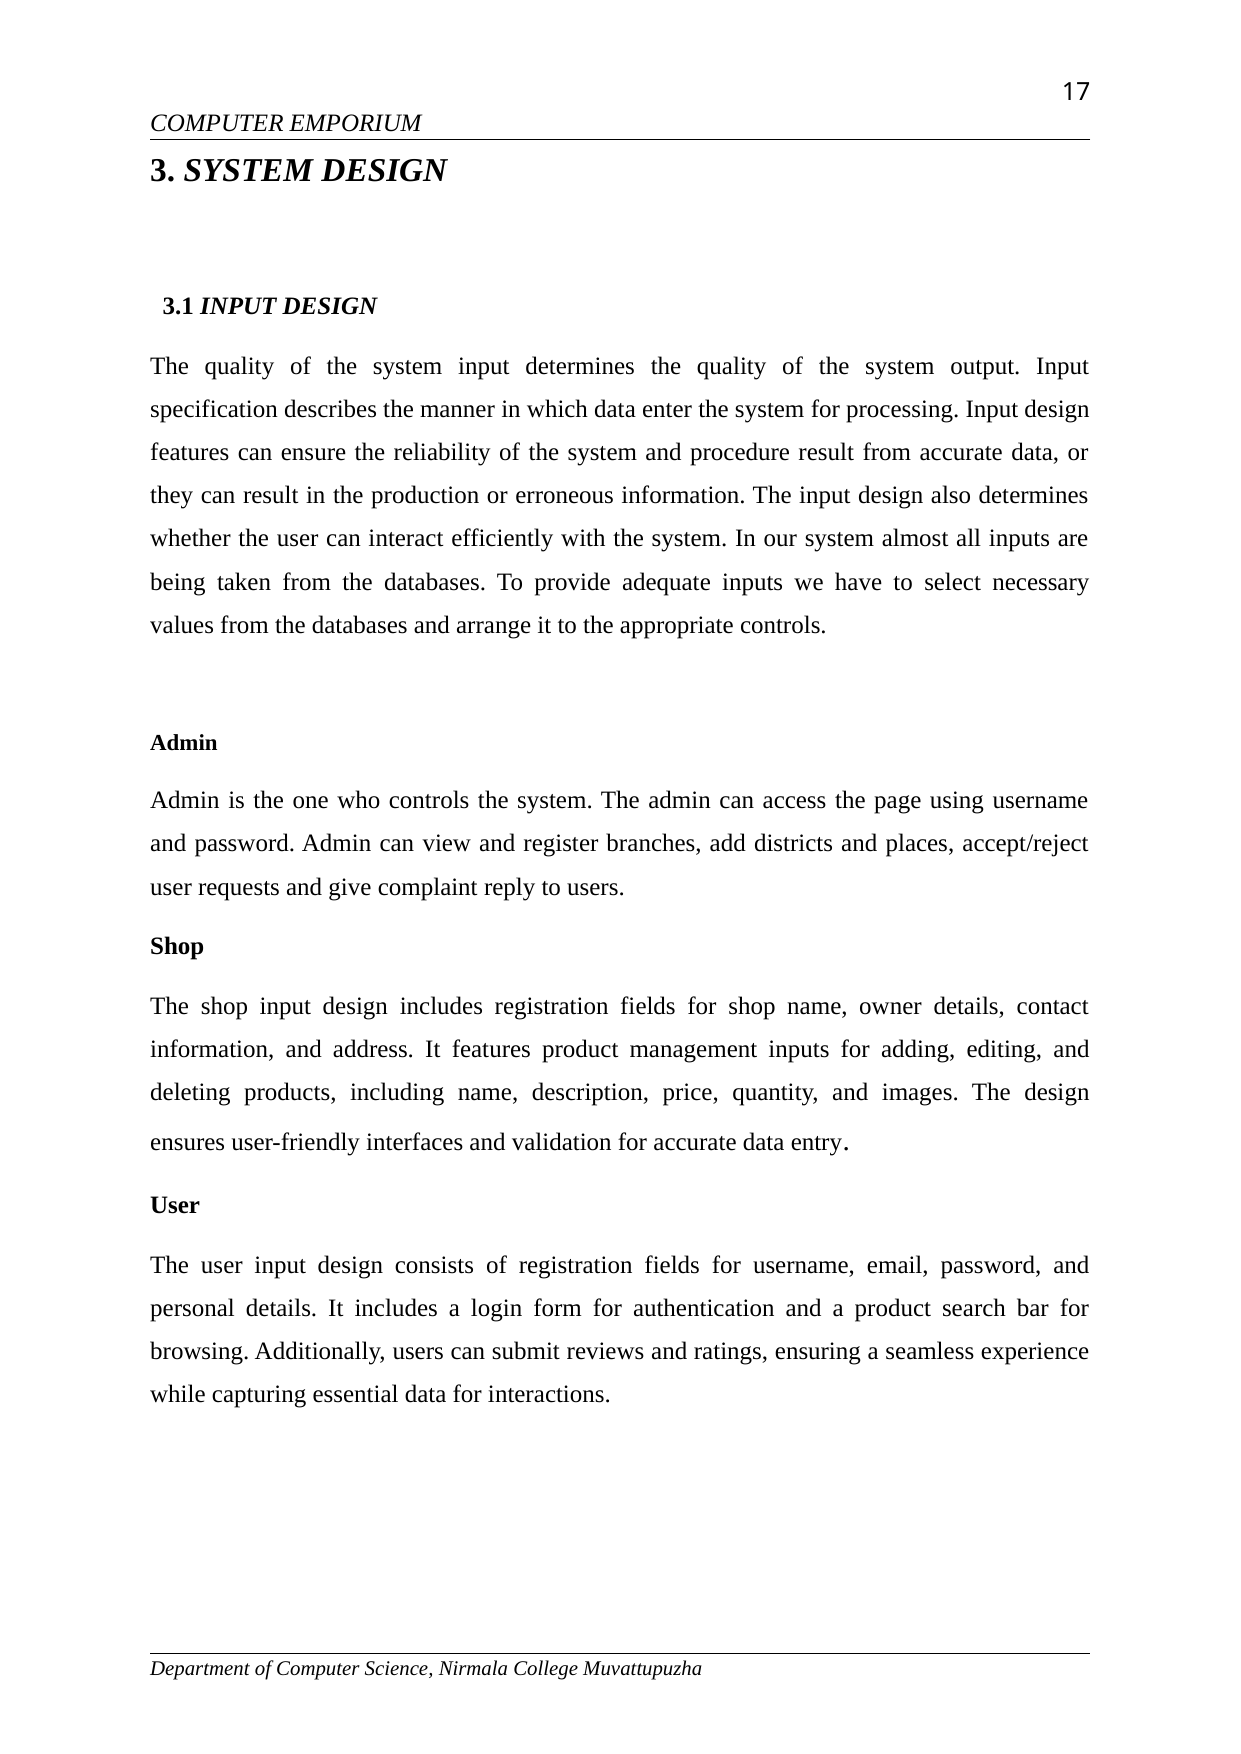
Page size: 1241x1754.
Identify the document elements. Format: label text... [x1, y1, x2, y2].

text Admin [150, 729, 1090, 756]
text 3. SYSTEM DESIGN [150, 150, 1090, 188]
text The user input design consists of registration fields for username, email, password, and personal details. It includes a login form for authentication and a product search bar for browsing. Additionally, users can submit reviews and ratings, ensuring a seamless experience while capturing essential data for interactions. [150, 1250, 1090, 1408]
text The quality of the system input determines the quality of the system output. Input specification describes the manner in which data enter the system for processing. Input design features can ensure the reliability of the system and procedure result from accurate data, or they can result in the production or erroneous information. The input design also determines whether the user can interact efficiently with the system. In our system almost all inputs are being taken from the databases. To provide adequate inputs we have to select necessary values from the databases and arrange it to the appropriate controls. [150, 351, 1090, 638]
text Admin is the one who controls the system. The admin can access the page using username and password. Admin can view and register branches, add districts and places, accept/reject user requests and give complaint reply to users. [150, 785, 1090, 900]
text The shop input design includes registration fields for shop name, owner details, contact information, and address. It features product management inputs for adding, editing, and deleting products, including name, description, price, quantity, and images. The design ensures user-friendly interfaces and validation for accurate data entry. [150, 991, 1090, 1157]
text 3.1 INPUT DESIGN [150, 291, 1090, 320]
text User [150, 1190, 1090, 1219]
text Shop [150, 931, 1090, 960]
